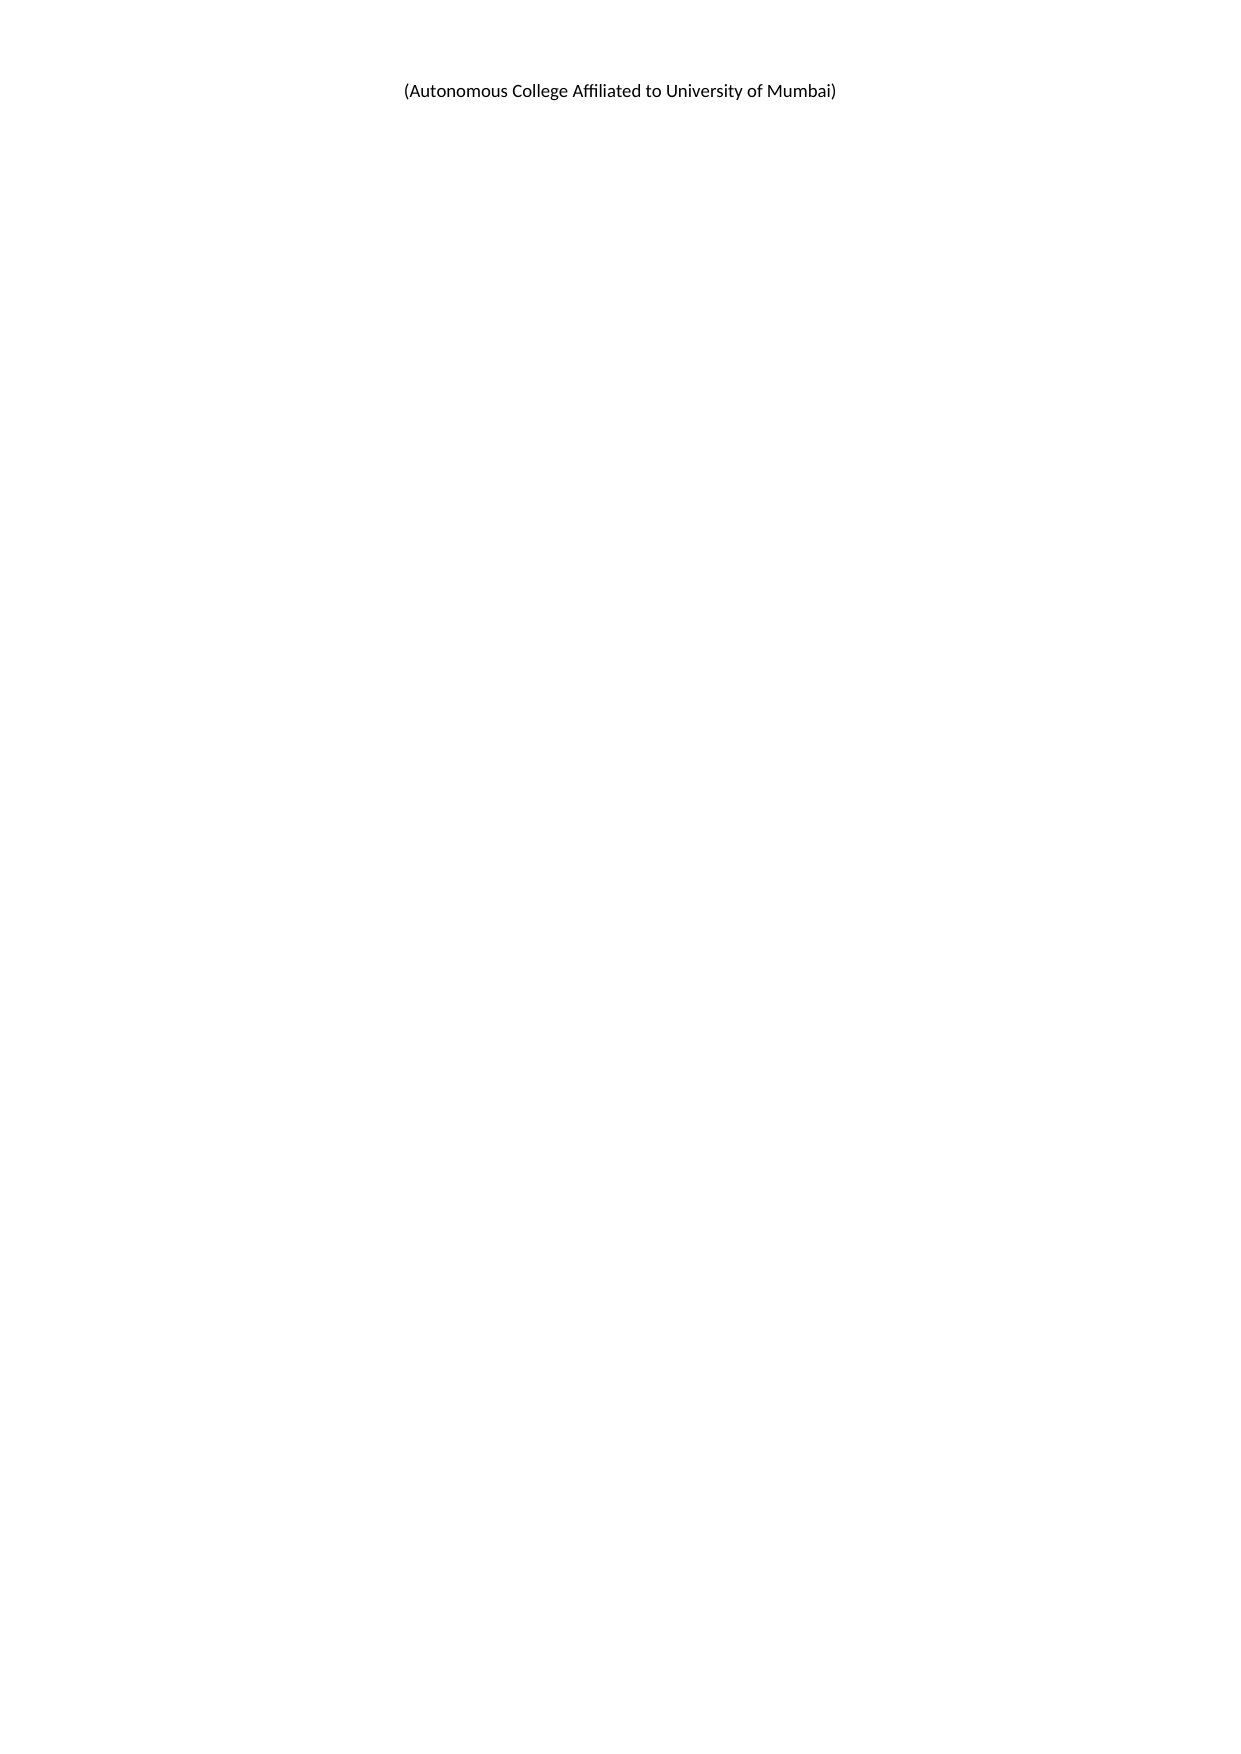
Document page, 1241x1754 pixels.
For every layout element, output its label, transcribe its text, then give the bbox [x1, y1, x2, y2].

text (Autonomous College Affiliated to University of Mumbai) [150, 79, 1090, 102]
